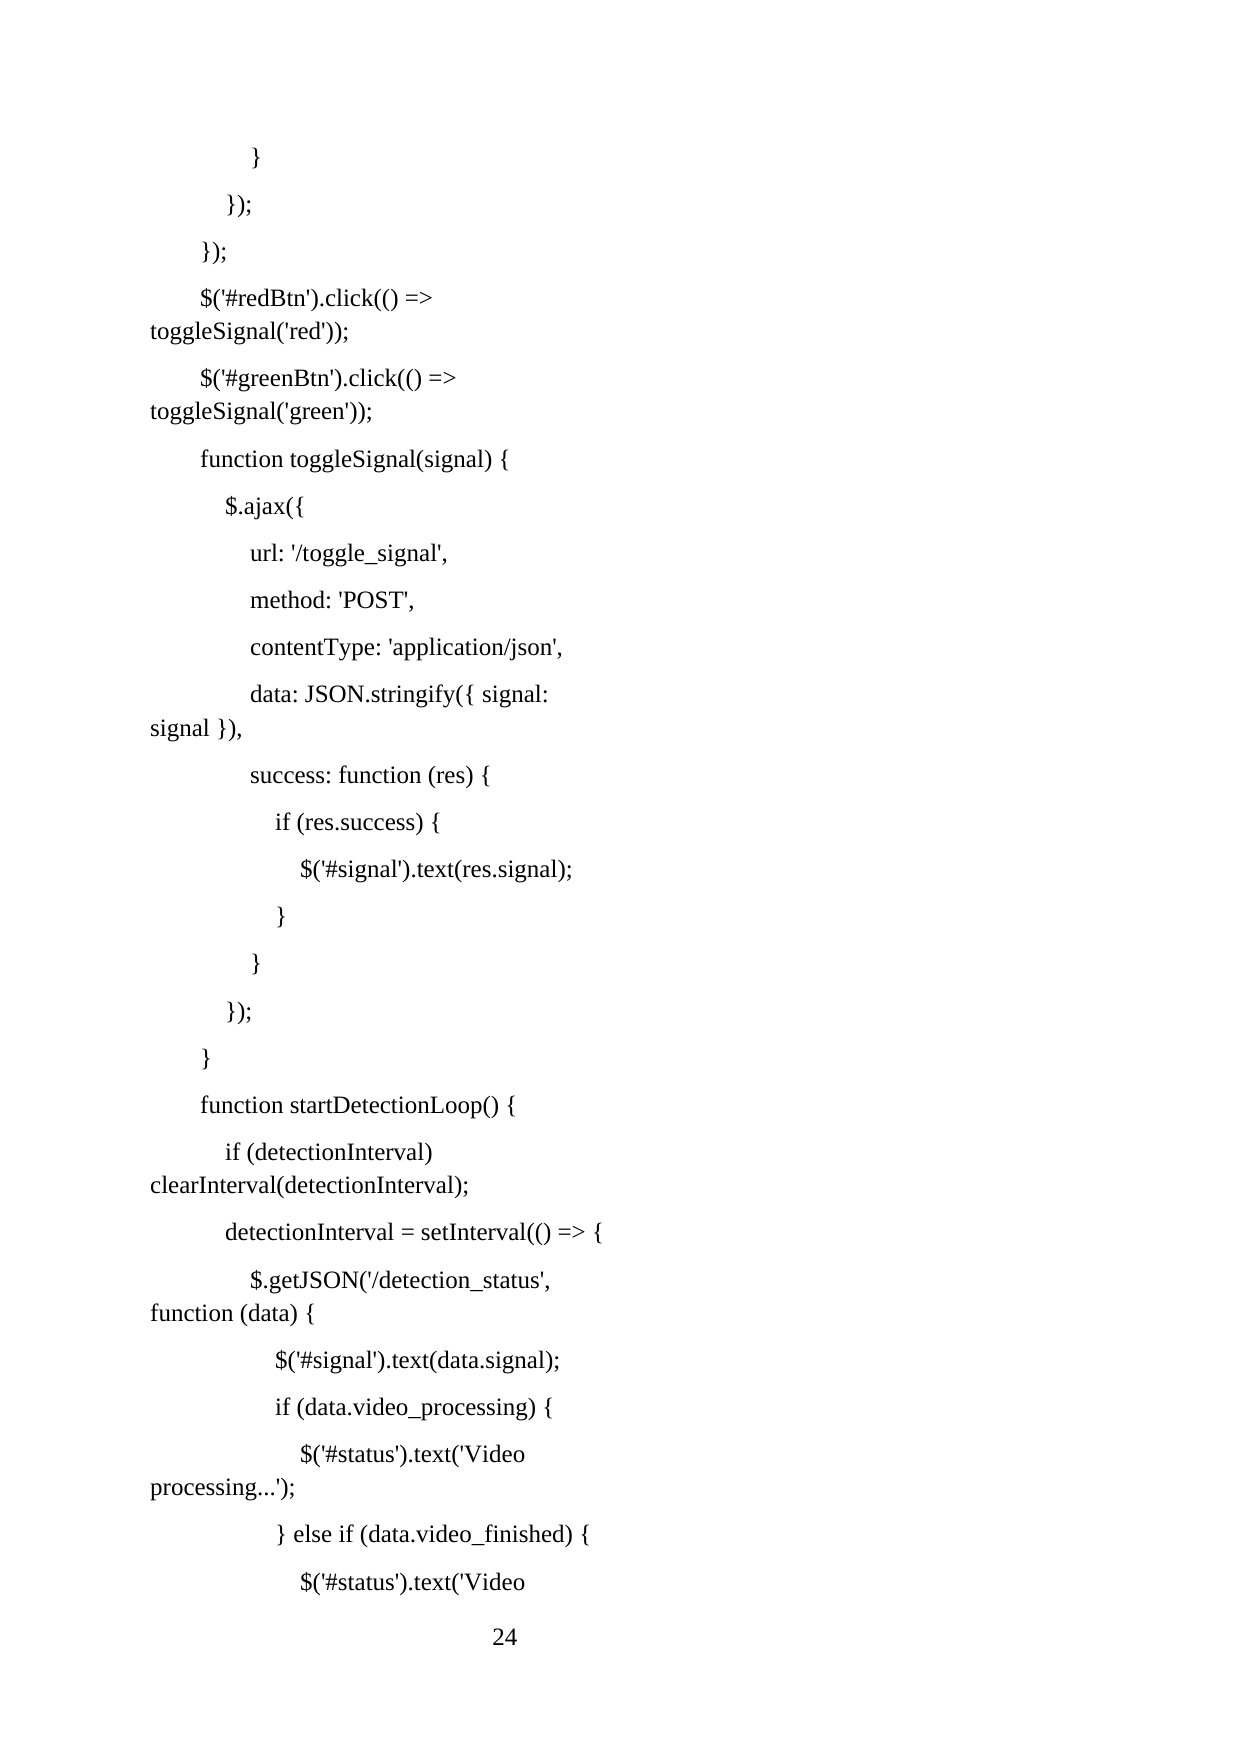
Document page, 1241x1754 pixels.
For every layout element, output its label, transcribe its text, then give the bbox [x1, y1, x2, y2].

text } [150, 1043, 629, 1072]
text if (res.success) { [150, 807, 629, 836]
text }); [150, 189, 629, 218]
text if (detectionInterval) clearInterval(detectionInterval); [150, 1137, 629, 1199]
text $('#redBtn').click(() => toggleSignal('red')); [150, 283, 629, 345]
text if (data.video_processing) { [150, 1392, 629, 1421]
text } [150, 142, 629, 170]
text function toggleSignal(signal) { [150, 444, 629, 472]
text $.ajax({ [150, 491, 629, 519]
text contentType: 'application/json', [150, 632, 629, 661]
text method: 'POST', [150, 585, 629, 614]
text } else if (data.video_finished) { [150, 1519, 629, 1548]
text }); [150, 236, 629, 265]
text $('#signal').text(data.signal); [150, 1345, 629, 1374]
text $.getJSON('/detection_status', function (data) { [150, 1265, 629, 1326]
text detectionInterval = setInterval(() => { [150, 1217, 629, 1246]
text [150, 1567, 629, 1595]
text $('#signal').text(res.signal); [150, 854, 629, 883]
text success: function (res) { [150, 760, 629, 788]
text function startDetectionLoop() { [150, 1090, 629, 1119]
text $('#status').text('Video processing...'); [150, 1439, 629, 1501]
text data: JSON.stringify({ signal: signal }), [150, 679, 629, 741]
text } [150, 948, 629, 977]
text } [150, 901, 629, 930]
text url: '/toggle_signal', [150, 538, 629, 567]
text $('#greenBtn').click(() => toggleSignal('green')); [150, 363, 629, 425]
text }); [150, 996, 629, 1024]
